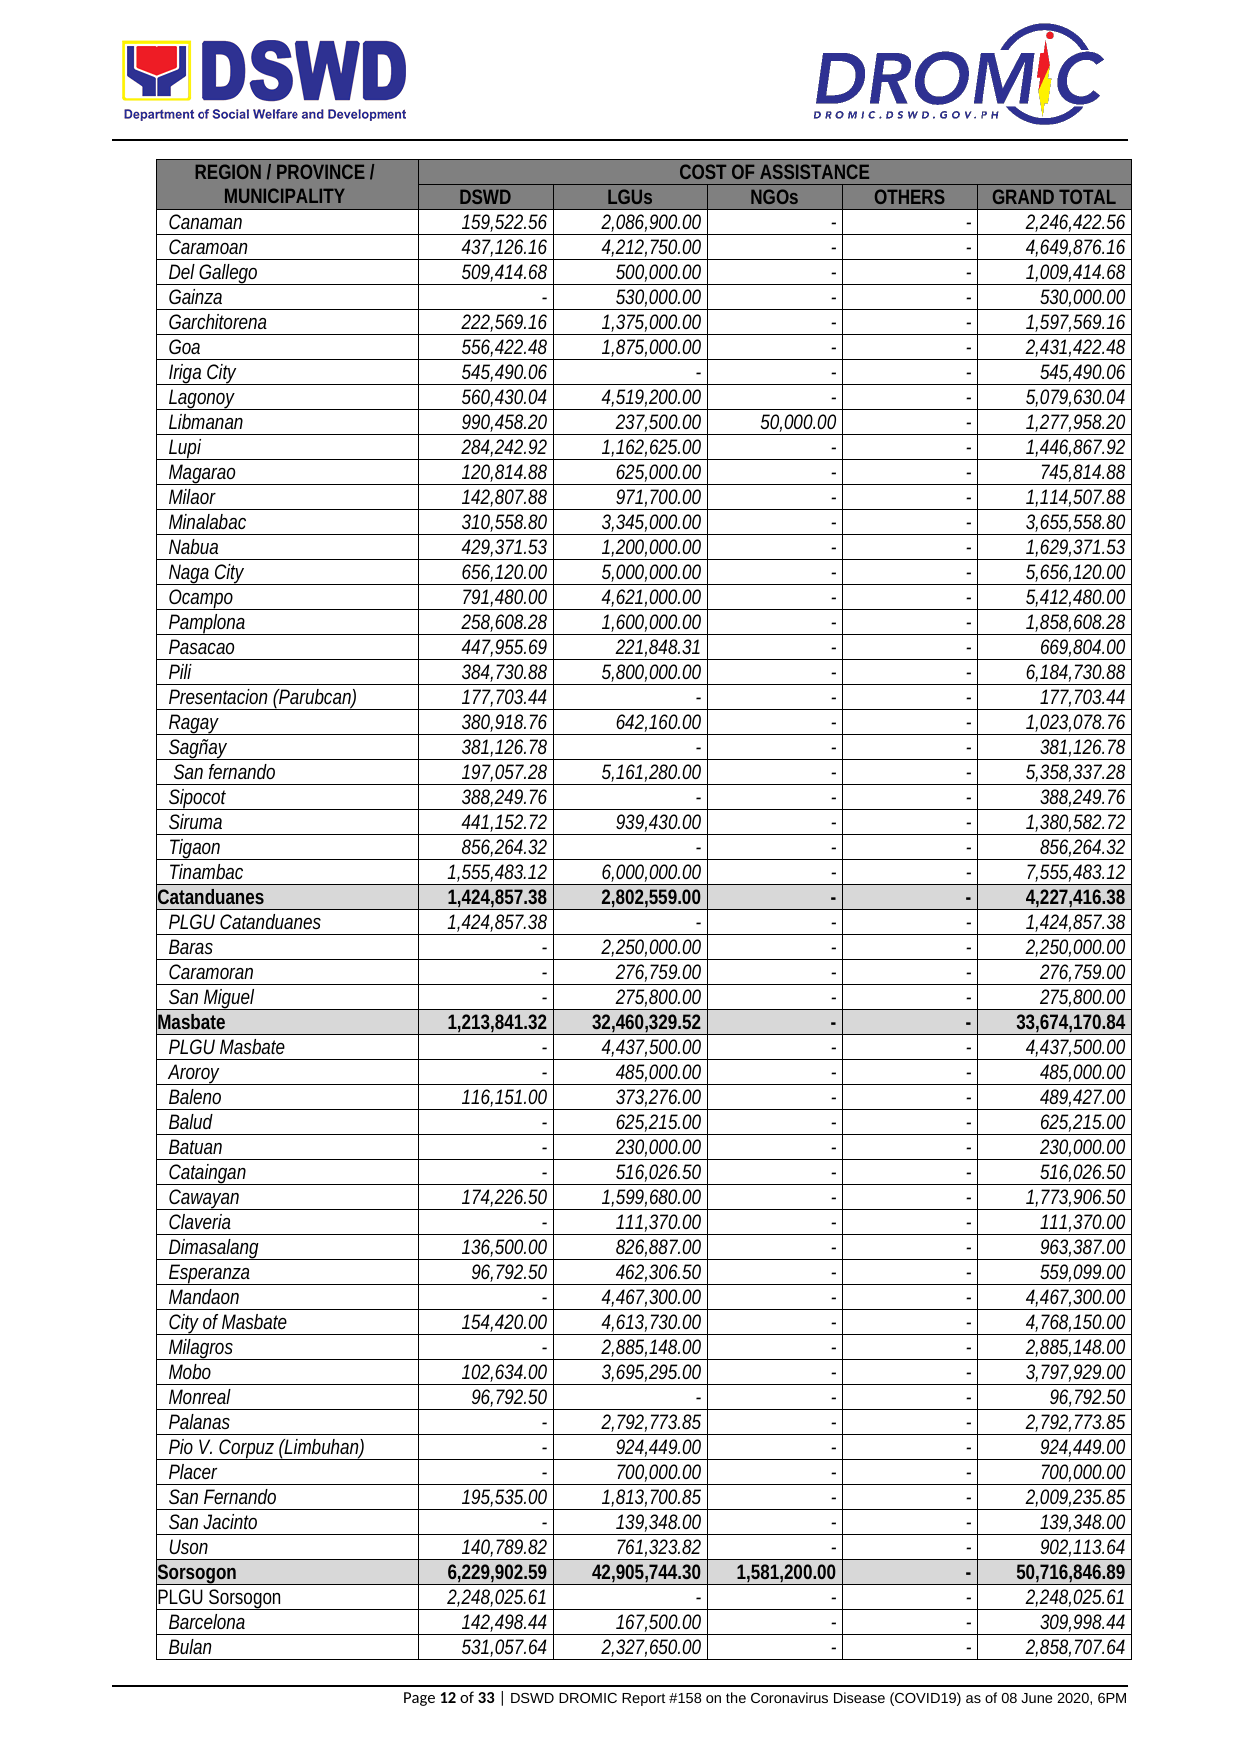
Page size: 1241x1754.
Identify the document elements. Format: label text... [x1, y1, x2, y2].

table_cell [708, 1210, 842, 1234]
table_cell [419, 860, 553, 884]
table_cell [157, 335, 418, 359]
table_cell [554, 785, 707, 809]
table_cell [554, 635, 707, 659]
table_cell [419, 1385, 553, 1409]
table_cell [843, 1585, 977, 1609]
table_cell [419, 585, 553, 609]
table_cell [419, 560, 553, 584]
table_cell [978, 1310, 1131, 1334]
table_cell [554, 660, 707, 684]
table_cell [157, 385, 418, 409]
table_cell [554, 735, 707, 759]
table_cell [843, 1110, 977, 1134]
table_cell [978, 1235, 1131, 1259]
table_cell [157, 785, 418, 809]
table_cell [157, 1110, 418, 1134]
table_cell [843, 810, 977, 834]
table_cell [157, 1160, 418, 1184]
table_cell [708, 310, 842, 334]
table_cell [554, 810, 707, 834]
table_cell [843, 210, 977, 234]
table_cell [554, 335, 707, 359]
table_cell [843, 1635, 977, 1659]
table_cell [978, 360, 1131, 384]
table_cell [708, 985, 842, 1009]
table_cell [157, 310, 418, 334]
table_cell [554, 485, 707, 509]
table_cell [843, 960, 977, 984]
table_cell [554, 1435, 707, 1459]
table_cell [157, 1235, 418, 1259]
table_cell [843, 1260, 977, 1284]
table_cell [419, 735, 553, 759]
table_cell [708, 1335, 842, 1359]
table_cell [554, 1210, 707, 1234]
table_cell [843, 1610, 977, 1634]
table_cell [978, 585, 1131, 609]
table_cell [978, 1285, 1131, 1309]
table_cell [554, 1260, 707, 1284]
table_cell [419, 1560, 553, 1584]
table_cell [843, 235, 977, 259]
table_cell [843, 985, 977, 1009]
table_cell LGUs [554, 185, 707, 209]
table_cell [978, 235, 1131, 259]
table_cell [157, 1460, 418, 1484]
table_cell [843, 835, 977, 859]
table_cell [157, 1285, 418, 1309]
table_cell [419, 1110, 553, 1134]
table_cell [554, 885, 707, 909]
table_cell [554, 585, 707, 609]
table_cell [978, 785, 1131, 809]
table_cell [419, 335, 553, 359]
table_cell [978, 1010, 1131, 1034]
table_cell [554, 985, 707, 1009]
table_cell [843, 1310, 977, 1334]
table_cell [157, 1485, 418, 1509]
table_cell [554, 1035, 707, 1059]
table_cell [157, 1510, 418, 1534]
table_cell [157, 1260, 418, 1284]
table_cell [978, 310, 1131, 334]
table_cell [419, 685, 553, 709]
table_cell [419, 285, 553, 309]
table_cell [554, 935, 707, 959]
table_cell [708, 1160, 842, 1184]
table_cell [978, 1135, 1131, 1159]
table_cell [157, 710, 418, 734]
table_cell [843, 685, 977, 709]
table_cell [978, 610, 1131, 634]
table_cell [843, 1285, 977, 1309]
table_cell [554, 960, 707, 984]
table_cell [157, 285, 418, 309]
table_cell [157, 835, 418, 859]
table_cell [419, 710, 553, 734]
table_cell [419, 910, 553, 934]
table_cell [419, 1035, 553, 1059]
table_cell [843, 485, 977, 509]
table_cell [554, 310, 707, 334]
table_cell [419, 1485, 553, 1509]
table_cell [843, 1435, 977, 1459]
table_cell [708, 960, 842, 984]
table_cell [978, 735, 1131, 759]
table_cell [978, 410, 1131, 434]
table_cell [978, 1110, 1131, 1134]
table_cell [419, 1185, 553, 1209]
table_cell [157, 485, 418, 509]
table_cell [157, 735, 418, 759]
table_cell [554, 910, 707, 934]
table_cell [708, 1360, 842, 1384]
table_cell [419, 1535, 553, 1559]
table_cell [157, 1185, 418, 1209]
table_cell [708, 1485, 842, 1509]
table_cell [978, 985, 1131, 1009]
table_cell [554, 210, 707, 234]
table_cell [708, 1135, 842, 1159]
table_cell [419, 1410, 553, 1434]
table_cell OTHERS [843, 185, 977, 209]
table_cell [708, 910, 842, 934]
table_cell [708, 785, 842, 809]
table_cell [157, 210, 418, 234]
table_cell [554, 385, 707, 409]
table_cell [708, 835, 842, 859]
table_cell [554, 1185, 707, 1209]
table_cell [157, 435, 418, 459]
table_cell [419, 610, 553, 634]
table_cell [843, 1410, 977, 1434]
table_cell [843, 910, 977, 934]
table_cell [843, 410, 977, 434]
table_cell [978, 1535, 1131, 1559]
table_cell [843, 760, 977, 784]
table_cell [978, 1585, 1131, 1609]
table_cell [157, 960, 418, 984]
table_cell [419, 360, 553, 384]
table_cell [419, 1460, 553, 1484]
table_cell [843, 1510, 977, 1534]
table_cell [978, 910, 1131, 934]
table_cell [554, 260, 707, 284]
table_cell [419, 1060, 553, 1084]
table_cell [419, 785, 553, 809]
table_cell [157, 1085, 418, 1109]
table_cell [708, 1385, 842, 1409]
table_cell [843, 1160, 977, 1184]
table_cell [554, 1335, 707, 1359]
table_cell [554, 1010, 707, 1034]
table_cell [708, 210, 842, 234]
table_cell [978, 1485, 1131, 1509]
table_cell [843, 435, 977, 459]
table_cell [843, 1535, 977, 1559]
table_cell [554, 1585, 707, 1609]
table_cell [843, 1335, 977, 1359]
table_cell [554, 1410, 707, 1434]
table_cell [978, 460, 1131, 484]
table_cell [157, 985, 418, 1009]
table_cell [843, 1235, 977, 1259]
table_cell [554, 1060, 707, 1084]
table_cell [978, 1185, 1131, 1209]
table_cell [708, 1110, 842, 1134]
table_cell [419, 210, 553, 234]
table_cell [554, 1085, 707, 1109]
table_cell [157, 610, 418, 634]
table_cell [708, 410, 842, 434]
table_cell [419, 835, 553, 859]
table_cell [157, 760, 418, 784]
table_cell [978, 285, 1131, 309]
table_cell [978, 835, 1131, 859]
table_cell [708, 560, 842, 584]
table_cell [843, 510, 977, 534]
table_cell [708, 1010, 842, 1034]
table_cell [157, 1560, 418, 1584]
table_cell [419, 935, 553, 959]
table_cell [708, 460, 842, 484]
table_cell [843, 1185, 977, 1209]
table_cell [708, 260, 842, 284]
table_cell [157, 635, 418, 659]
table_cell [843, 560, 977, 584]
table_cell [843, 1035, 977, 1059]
table_header REGION / PROVINCE / MUNICIPALITY [157, 160, 418, 209]
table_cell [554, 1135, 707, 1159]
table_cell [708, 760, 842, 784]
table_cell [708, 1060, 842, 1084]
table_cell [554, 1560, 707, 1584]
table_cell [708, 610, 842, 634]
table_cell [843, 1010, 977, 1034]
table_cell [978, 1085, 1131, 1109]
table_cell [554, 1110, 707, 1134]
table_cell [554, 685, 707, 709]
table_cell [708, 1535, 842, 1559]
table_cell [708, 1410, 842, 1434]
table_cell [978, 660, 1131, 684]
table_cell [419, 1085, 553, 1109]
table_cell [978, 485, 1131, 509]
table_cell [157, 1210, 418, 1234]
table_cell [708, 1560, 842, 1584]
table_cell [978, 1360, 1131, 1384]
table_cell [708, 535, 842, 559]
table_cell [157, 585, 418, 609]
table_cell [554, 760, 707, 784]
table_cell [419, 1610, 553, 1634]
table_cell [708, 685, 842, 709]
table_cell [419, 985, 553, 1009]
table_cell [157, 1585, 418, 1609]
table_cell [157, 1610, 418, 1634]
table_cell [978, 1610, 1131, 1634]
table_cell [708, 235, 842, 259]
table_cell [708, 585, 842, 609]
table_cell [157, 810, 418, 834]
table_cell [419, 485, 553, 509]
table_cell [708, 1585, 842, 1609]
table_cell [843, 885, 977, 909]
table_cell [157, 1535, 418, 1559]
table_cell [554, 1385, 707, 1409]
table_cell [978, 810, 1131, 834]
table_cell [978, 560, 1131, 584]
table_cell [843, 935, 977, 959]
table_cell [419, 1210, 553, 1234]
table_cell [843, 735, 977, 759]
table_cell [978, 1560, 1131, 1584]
table_cell DSWD [419, 185, 553, 209]
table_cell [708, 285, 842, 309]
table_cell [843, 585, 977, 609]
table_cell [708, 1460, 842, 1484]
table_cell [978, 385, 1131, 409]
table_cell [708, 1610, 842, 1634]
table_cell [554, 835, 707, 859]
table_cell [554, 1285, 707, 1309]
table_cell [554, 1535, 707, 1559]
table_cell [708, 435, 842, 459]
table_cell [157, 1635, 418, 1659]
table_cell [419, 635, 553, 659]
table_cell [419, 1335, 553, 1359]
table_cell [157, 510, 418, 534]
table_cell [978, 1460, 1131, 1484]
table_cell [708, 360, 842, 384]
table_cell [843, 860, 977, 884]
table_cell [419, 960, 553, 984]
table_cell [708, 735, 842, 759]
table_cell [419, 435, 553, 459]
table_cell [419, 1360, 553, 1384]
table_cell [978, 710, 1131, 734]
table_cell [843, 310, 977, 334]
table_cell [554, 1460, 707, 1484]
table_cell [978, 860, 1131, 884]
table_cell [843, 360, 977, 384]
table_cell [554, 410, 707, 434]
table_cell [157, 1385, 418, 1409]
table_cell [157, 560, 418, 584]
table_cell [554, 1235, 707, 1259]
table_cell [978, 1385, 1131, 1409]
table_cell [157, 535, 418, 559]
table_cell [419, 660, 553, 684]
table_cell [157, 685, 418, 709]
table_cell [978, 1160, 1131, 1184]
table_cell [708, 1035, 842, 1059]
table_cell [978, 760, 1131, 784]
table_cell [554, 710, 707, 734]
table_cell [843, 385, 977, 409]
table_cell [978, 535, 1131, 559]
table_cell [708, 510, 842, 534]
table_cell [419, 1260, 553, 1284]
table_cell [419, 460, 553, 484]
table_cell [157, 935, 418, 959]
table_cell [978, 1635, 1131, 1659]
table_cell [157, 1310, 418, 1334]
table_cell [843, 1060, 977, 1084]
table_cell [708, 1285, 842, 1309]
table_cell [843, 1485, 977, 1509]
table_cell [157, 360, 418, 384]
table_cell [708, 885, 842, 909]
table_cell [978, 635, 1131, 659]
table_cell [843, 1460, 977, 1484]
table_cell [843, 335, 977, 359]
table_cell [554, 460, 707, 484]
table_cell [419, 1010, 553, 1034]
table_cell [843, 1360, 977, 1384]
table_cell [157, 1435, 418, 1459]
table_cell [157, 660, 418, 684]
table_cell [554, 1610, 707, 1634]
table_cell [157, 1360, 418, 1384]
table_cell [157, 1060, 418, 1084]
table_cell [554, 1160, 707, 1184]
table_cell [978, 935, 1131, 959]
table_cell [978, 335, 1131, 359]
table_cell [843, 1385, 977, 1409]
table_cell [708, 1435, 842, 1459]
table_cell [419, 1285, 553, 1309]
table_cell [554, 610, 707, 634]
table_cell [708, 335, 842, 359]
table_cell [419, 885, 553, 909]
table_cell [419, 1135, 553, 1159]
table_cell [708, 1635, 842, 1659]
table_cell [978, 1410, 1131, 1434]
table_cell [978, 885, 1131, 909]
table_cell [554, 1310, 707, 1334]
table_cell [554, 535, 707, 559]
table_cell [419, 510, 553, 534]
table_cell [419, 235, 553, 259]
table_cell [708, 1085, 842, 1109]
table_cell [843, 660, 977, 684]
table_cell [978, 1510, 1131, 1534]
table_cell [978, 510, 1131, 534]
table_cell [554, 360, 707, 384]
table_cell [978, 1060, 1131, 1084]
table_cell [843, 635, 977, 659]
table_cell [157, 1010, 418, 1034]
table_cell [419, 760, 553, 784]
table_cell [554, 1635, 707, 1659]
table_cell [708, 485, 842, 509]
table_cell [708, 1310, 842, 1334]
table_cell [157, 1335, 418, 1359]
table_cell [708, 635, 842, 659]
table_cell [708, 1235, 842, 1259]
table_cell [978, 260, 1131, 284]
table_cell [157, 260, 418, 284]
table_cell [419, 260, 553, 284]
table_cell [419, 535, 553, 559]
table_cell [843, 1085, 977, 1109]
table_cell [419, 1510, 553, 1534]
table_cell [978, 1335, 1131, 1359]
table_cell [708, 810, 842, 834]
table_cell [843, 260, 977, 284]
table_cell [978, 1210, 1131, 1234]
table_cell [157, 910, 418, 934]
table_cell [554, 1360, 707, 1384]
table_cell NGOs [708, 185, 842, 209]
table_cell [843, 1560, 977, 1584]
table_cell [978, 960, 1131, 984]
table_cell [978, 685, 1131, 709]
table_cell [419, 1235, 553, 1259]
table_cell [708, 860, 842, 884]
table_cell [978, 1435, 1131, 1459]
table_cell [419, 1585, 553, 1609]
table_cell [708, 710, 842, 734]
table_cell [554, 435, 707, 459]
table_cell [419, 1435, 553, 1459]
picture [112, 37, 417, 125]
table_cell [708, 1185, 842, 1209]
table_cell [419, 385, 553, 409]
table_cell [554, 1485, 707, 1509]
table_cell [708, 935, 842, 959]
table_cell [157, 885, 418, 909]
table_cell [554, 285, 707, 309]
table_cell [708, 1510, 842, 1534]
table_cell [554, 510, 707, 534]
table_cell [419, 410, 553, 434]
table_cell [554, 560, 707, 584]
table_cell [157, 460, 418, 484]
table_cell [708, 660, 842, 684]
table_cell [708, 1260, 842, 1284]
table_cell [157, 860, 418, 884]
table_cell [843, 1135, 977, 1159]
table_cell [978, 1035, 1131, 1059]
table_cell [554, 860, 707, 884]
picture [781, 23, 1133, 125]
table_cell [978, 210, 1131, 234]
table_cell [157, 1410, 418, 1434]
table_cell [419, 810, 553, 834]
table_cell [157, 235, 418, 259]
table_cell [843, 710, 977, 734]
table_header COST OF ASSISTANCE [419, 160, 1131, 184]
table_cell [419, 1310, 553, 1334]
table_cell GRAND TOTAL [978, 185, 1131, 209]
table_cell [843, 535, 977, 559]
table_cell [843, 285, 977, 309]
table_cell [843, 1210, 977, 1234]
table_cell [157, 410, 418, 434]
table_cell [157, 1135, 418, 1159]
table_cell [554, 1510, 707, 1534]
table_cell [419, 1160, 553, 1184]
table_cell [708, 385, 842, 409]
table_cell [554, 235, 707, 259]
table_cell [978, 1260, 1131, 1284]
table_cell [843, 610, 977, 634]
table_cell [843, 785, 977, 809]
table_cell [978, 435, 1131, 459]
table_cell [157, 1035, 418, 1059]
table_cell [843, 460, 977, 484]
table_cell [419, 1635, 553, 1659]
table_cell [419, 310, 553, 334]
